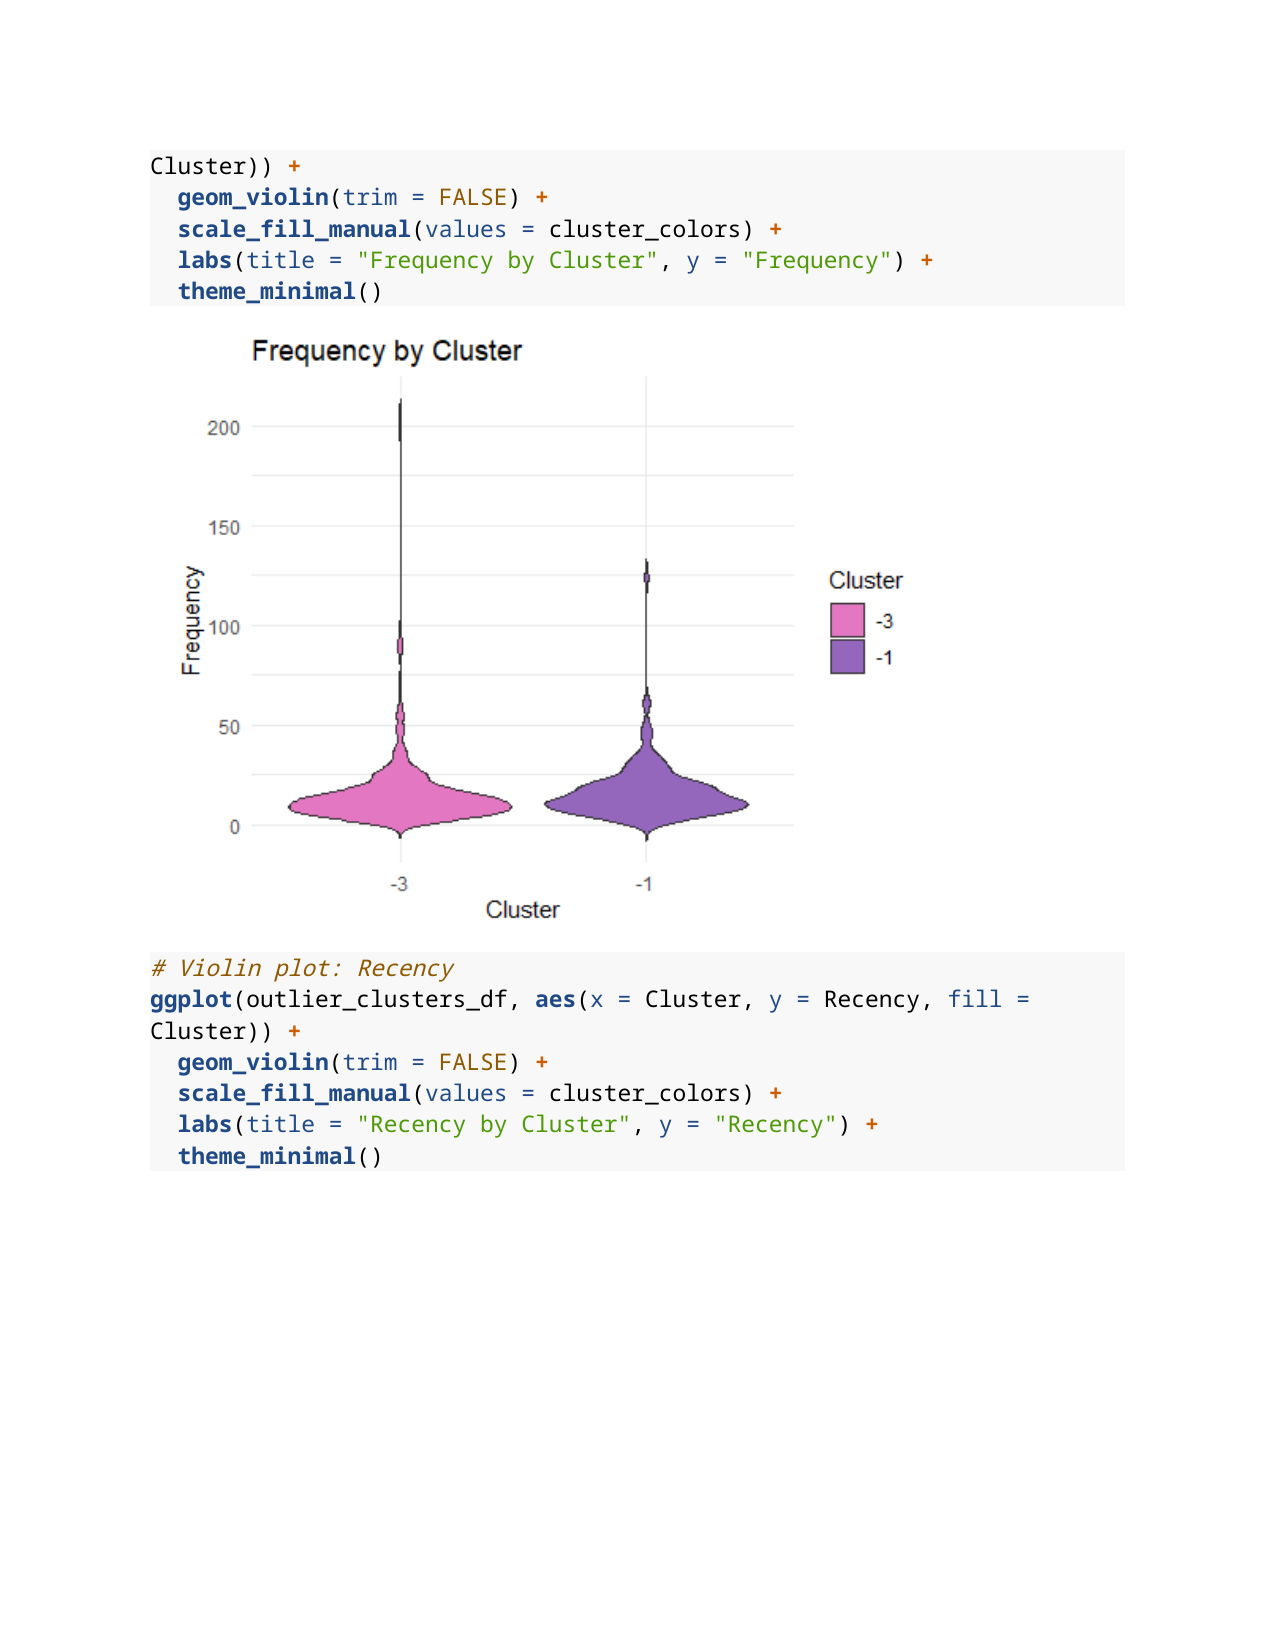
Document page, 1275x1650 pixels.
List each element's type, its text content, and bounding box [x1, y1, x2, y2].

text # Violin plot: Recency ggplot(outlier_clusters_df, aes(x = Cluster, y = Recency, fill = Cluster)) + geom_violin(trim = FALSE) + scale_fill_manual(values = cluster_colors) + labs(title = "Recency by Cluster", y = "Recency") + theme_minimal() [150, 952, 1125, 1171]
picture [168, 327, 927, 934]
